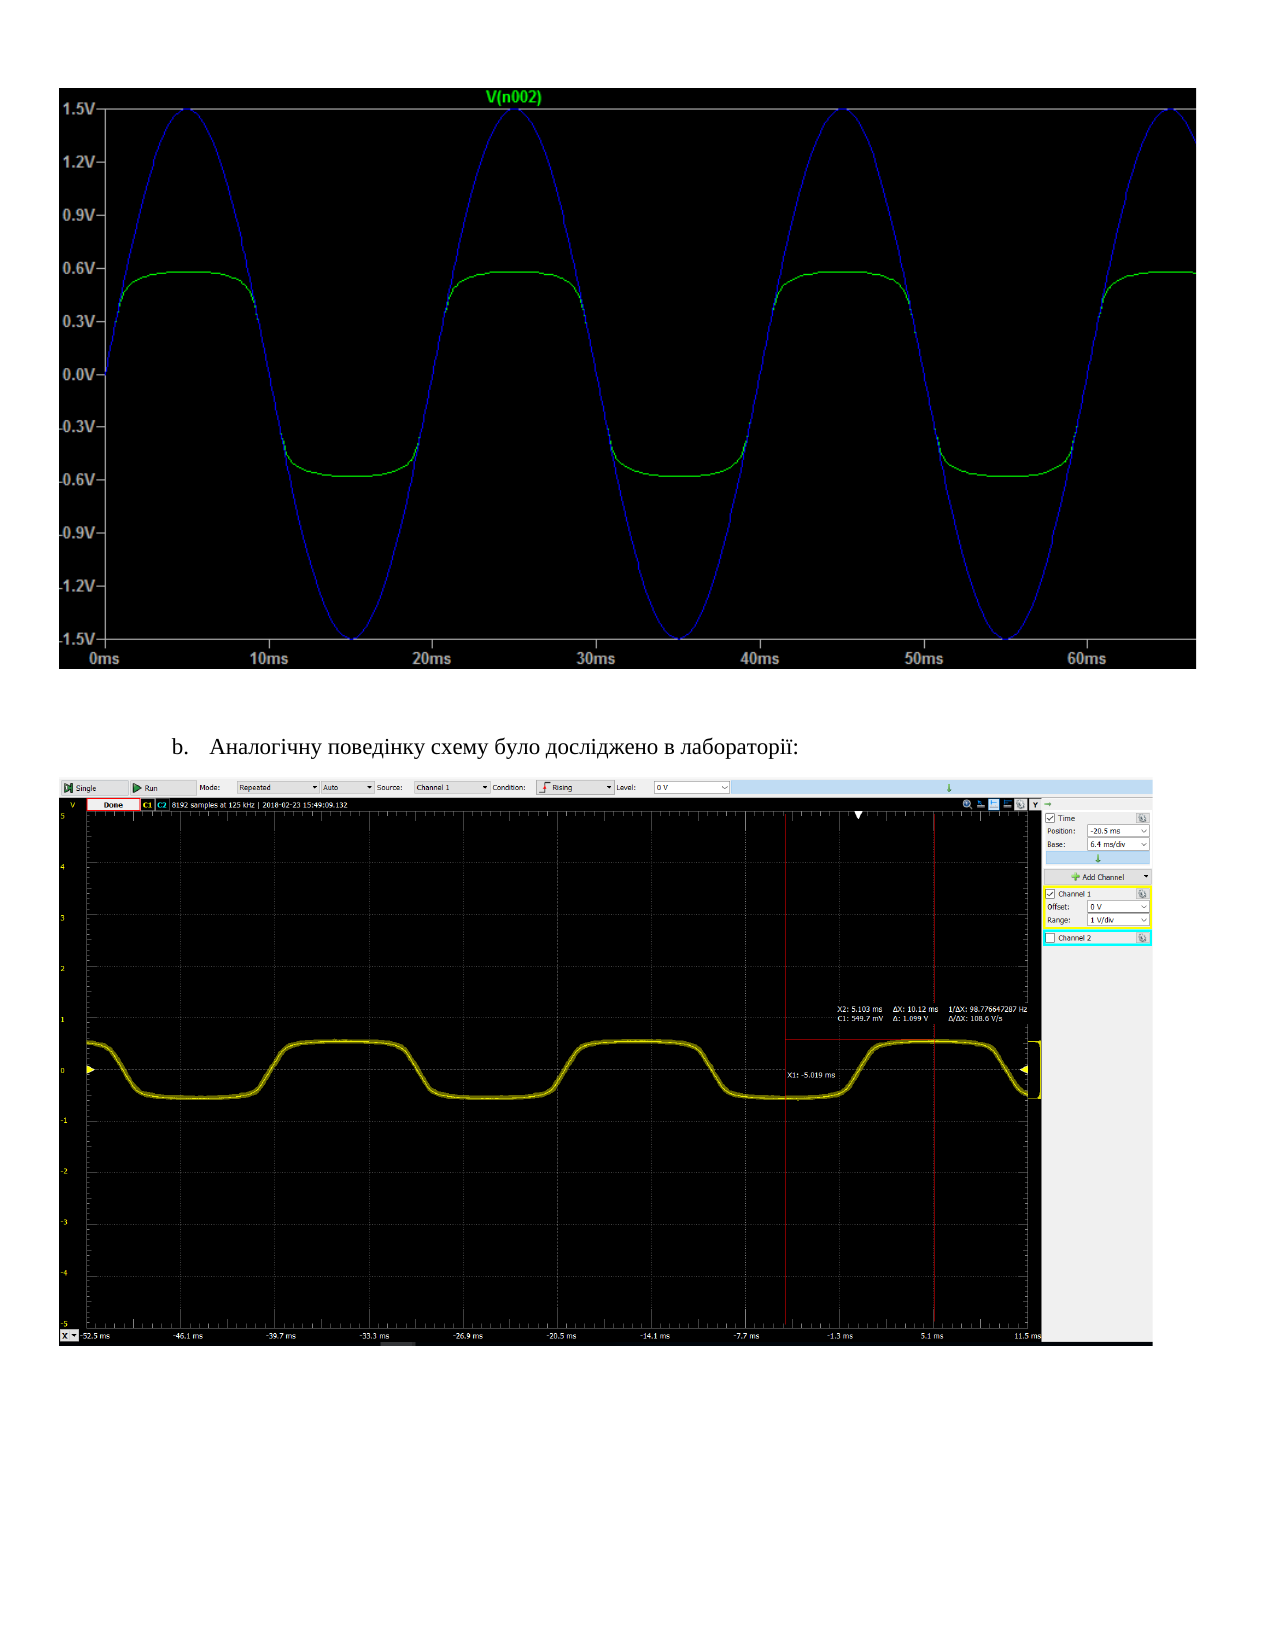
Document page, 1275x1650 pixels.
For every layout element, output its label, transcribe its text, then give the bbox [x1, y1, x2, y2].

list Аналогічну поведінку схему було досліджено в лабораторії: [172, 733, 1167, 759]
picture [59, 777, 1153, 1346]
picture [59, 88, 1197, 669]
